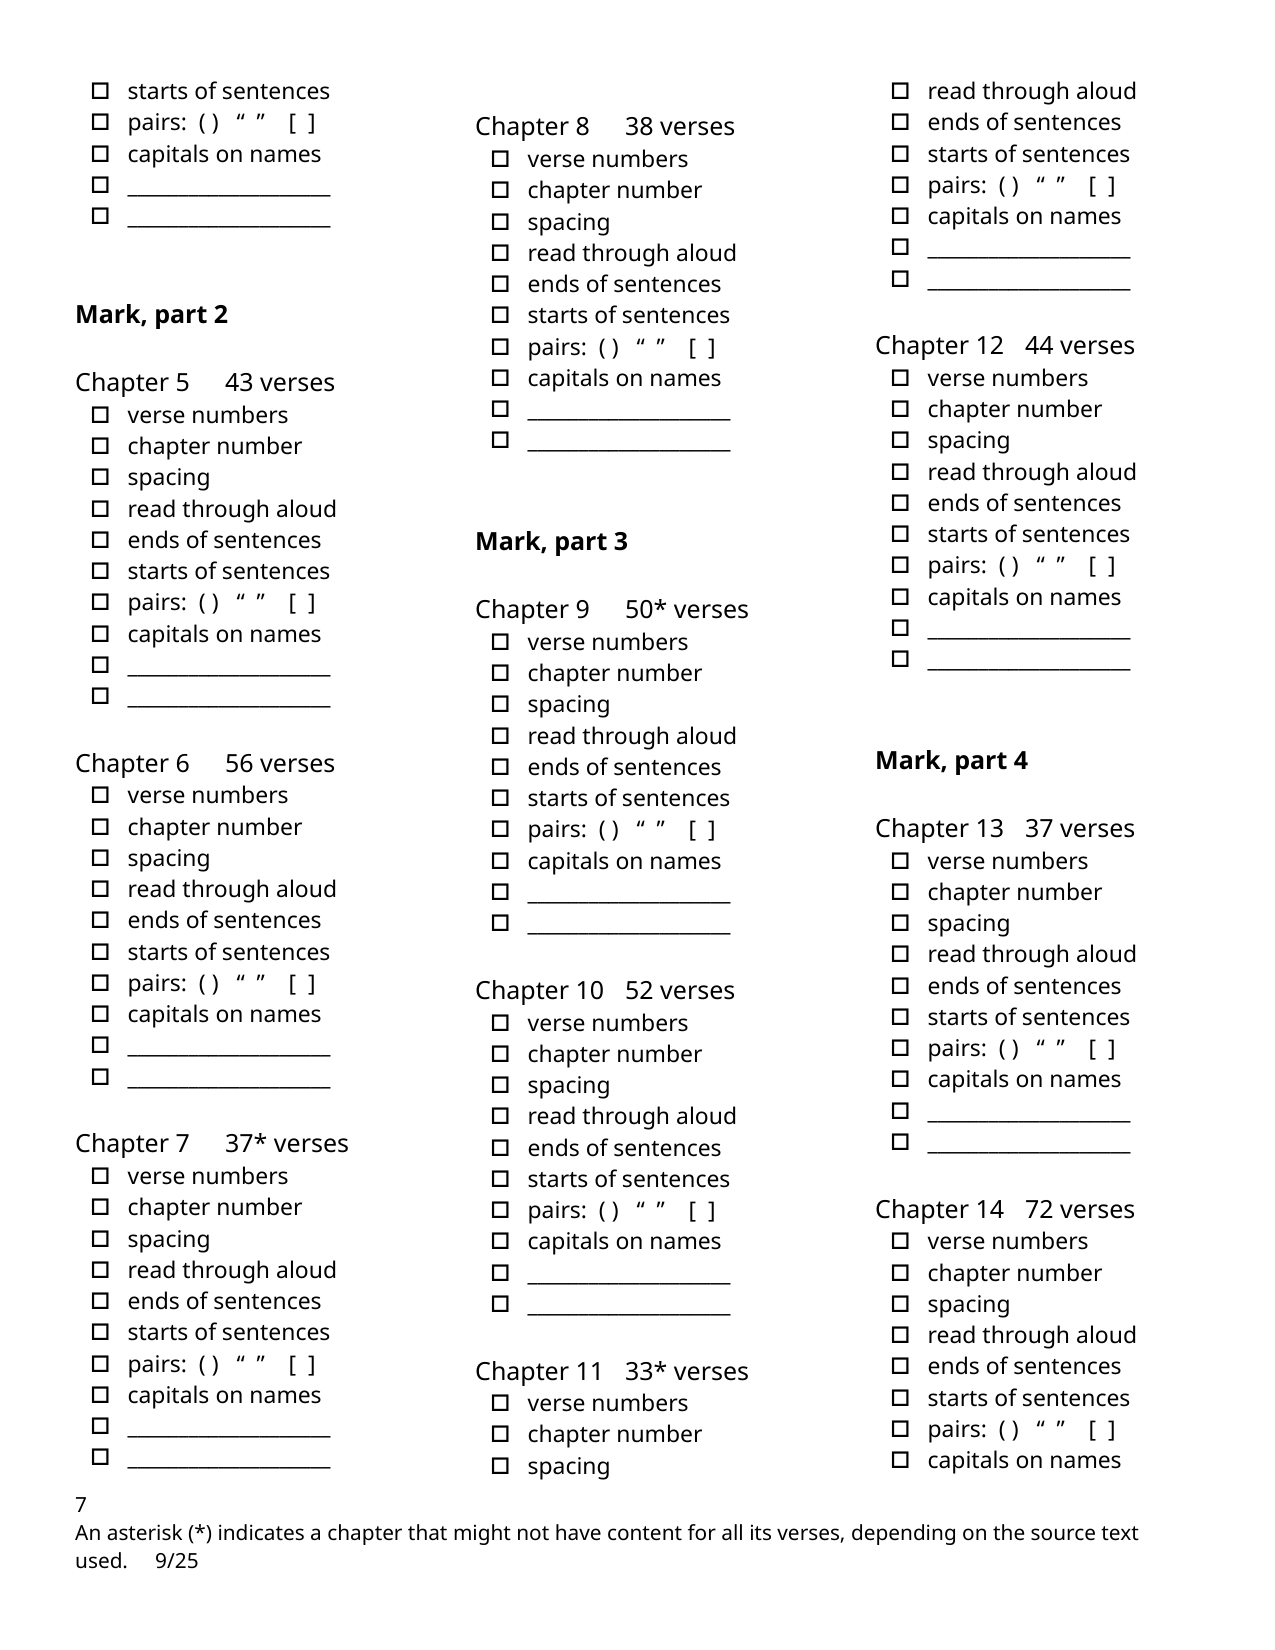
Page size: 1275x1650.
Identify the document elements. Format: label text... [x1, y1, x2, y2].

list capitals on names [890, 200, 1200, 231]
list read through aloud [890, 1319, 1200, 1350]
list ____________________ [890, 231, 1200, 262]
list starts of sentences [490, 299, 800, 331]
text Chapter 5 43 verses [75, 365, 400, 399]
list verse numbers [890, 1225, 1200, 1257]
list pairs: ( ) “ ” [ ] [490, 813, 800, 845]
list verse numbers [890, 845, 1200, 876]
list spacing [90, 1222, 400, 1254]
list verse numbers [90, 399, 400, 430]
list spacing [890, 424, 1200, 456]
list spacing [890, 1288, 1200, 1319]
list pairs: ( ) “ ” [ ] [490, 331, 800, 362]
text Mark, part 4 [875, 742, 1200, 777]
list ____________________ [490, 393, 800, 424]
list capitals on names [90, 1379, 400, 1410]
list starts of sentences [890, 137, 1200, 169]
list read through aloud [490, 237, 800, 268]
list capitals on names [890, 1444, 1200, 1475]
list ends of sentences [90, 904, 400, 936]
list pairs: ( ) “ ” [ ] [90, 586, 400, 617]
list spacing [490, 206, 800, 237]
list pairs: ( ) “ ” [ ] [890, 1413, 1200, 1444]
list ____________________ [90, 649, 400, 680]
list chapter number [490, 657, 800, 688]
list verse numbers [490, 143, 800, 174]
list verse numbers [490, 626, 800, 657]
list capitals on names [90, 617, 400, 649]
list verse numbers [890, 362, 1200, 393]
list starts of sentences [890, 1001, 1200, 1032]
list ____________________ [890, 612, 1200, 643]
list read through aloud [90, 492, 400, 524]
list ends of sentences [490, 1132, 800, 1163]
list read through aloud [90, 873, 400, 904]
list starts of sentences [890, 1382, 1200, 1413]
list spacing [90, 461, 400, 492]
list ends of sentences [90, 524, 400, 555]
list read through aloud [890, 938, 1200, 970]
list capitals on names [490, 1225, 800, 1257]
list ____________________ [90, 200, 400, 231]
list capitals on names [890, 581, 1200, 612]
list ____________________ [490, 907, 800, 938]
list starts of sentences [90, 1316, 400, 1347]
list verse numbers [90, 779, 400, 811]
list ____________________ [90, 1061, 400, 1092]
list ____________________ [490, 1288, 800, 1319]
list starts of sentences [90, 555, 400, 586]
text Chapter 12 44 verses [875, 328, 1200, 362]
list spacing [90, 842, 400, 873]
list read through aloud [490, 1100, 800, 1132]
list pairs: ( ) “ ” [ ] [90, 106, 400, 137]
list capitals on names [490, 362, 800, 393]
list spacing [490, 1069, 800, 1100]
list ends of sentences [490, 751, 800, 782]
list verse numbers [490, 1387, 800, 1418]
list read through aloud [90, 1254, 400, 1285]
list chapter number [890, 876, 1200, 907]
text Chapter 6 56 verses [75, 745, 400, 779]
list chapter number [90, 430, 400, 461]
list ____________________ [90, 1441, 400, 1472]
list ends of sentences [890, 106, 1200, 137]
list ____________________ [890, 262, 1200, 294]
list pairs: ( ) “ ” [ ] [890, 549, 1200, 581]
list ____________________ [90, 169, 400, 200]
text Chapter 10 52 verses [475, 972, 800, 1007]
list spacing [490, 1450, 800, 1481]
list ends of sentences [490, 268, 800, 299]
text Chapter 8 38 verses [475, 109, 800, 143]
list pairs: ( ) “ ” [ ] [890, 169, 1200, 200]
list chapter number [490, 1038, 800, 1069]
list chapter number [90, 1191, 400, 1222]
list starts of sentences [90, 936, 400, 967]
list starts of sentences [490, 782, 800, 813]
list verse numbers [490, 1007, 800, 1038]
text Chapter 11 33* verses [475, 1353, 800, 1387]
list ____________________ [890, 1126, 1200, 1157]
list chapter number [890, 1257, 1200, 1288]
list ____________________ [490, 876, 800, 907]
list verse numbers [90, 1160, 400, 1191]
list ____________________ [890, 643, 1200, 674]
list ____________________ [90, 1029, 400, 1061]
list spacing [890, 907, 1200, 938]
list chapter number [490, 174, 800, 206]
text Chapter 7 37* verses [75, 1126, 400, 1160]
text Chapter 9 50* verses [475, 592, 800, 626]
list pairs: ( ) “ ” [ ] [490, 1194, 800, 1225]
list read through aloud [490, 720, 800, 751]
list chapter number [490, 1418, 800, 1450]
list ____________________ [90, 680, 400, 711]
list pairs: ( ) “ ” [ ] [90, 967, 400, 998]
list capitals on names [890, 1063, 1200, 1095]
text Chapter 14 72 verses [875, 1191, 1200, 1225]
list ends of sentences [890, 970, 1200, 1001]
list ____________________ [490, 424, 800, 456]
list ends of sentences [890, 487, 1200, 518]
list ends of sentences [890, 1350, 1200, 1382]
list pairs: ( ) “ ” [ ] [890, 1032, 1200, 1063]
text Mark, part 2 [75, 297, 400, 331]
list starts of sentences [890, 518, 1200, 549]
list chapter number [890, 393, 1200, 424]
list starts of sentences [490, 1163, 800, 1194]
list pairs: ( ) “ ” [ ] [90, 1347, 400, 1379]
list capitals on names [90, 137, 400, 169]
list starts of sentences [90, 75, 400, 106]
list ____________________ [490, 1257, 800, 1288]
list ____________________ [90, 1410, 400, 1441]
text Chapter 13 37 verses [875, 811, 1200, 845]
list ends of sentences [90, 1285, 400, 1316]
list capitals on names [490, 845, 800, 876]
text Mark, part 3 [475, 524, 800, 558]
list read through aloud [890, 456, 1200, 487]
list ____________________ [890, 1095, 1200, 1126]
list read through aloud [890, 75, 1200, 106]
list chapter number [90, 811, 400, 842]
list capitals on names [90, 998, 400, 1029]
list spacing [490, 688, 800, 720]
